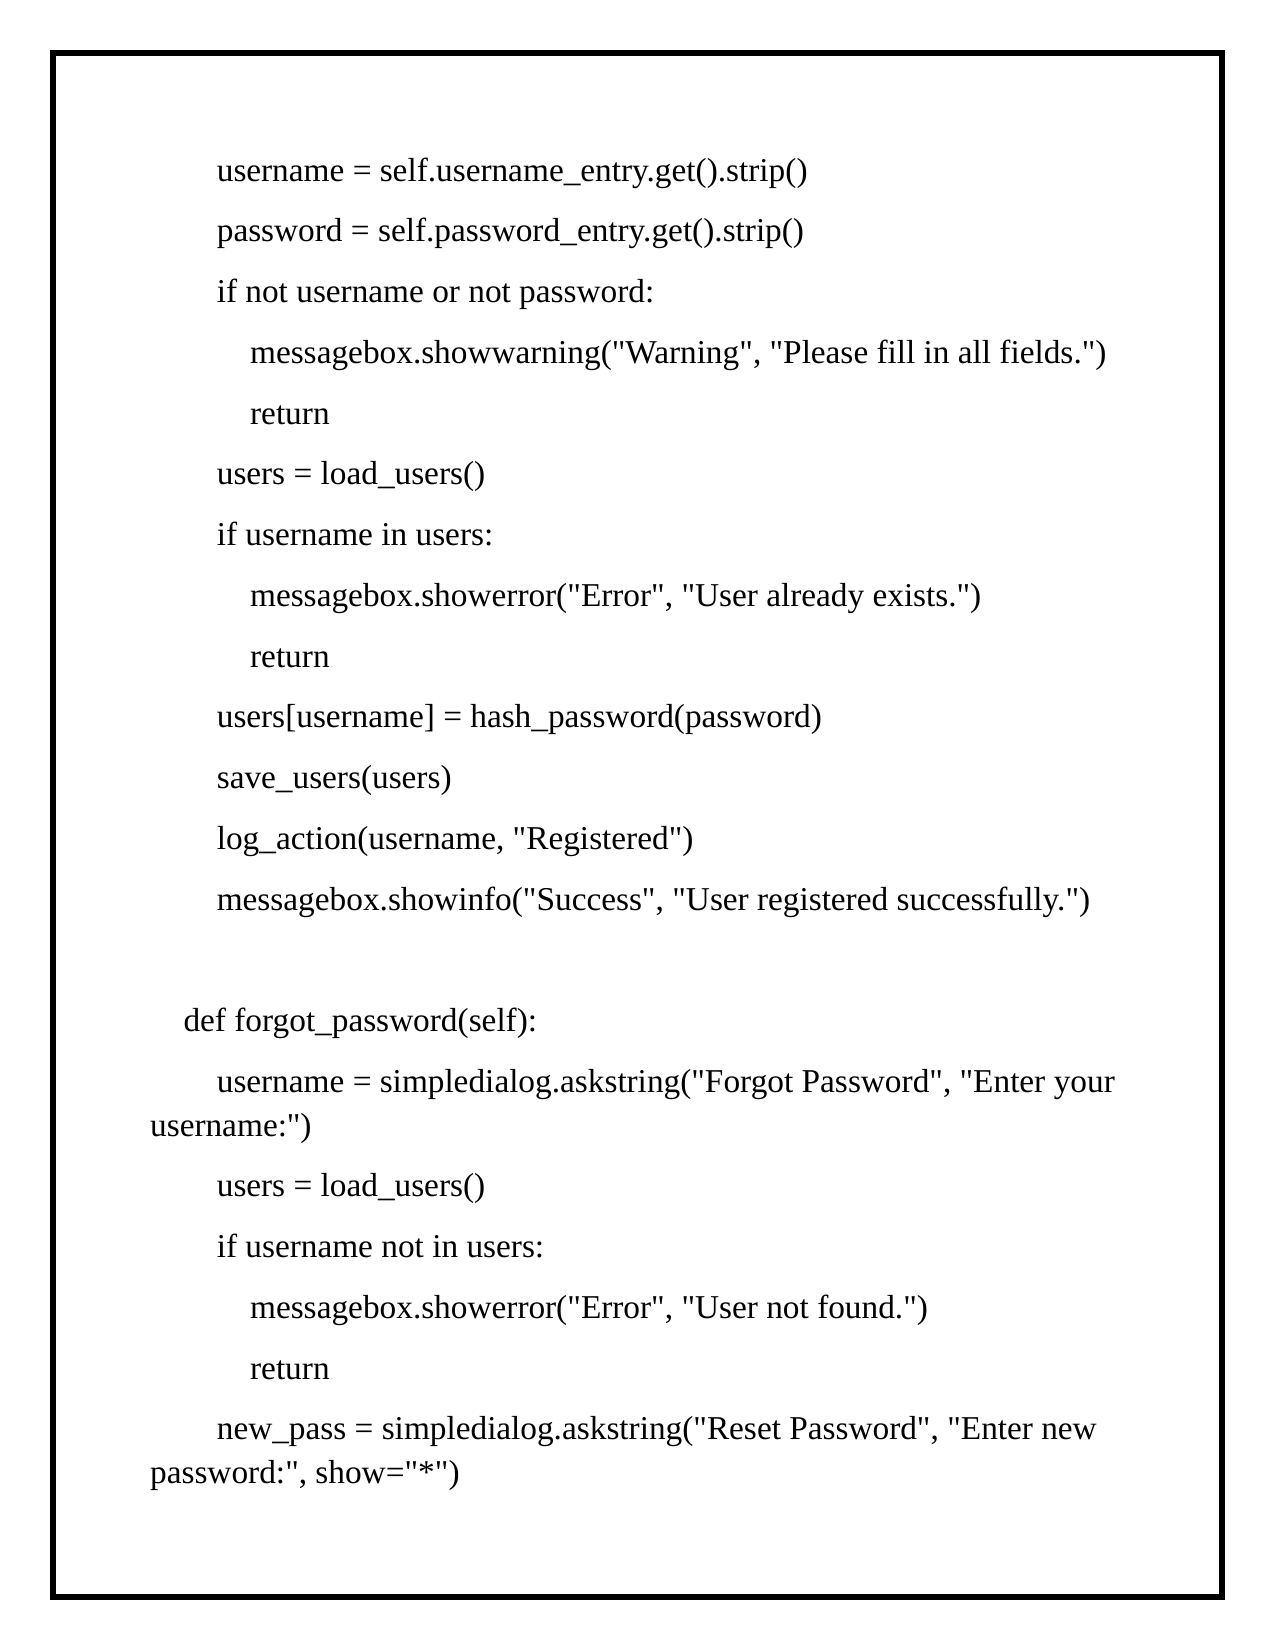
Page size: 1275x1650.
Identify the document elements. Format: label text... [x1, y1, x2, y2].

text messagebox.showinfo("Success", "User registered successfully.") [150, 879, 1125, 917]
text messagebox.showerror("Error", "User not found.") [150, 1287, 1125, 1326]
text new_pass = simpledialog.askstring("Reset Password", "Enter new password:", show="*") [150, 1409, 1125, 1491]
text messagebox.showwarning("Warning", "Please fill in all fields.") [150, 332, 1125, 371]
text users = load_users() [150, 1166, 1125, 1204]
text users[username] = hash_password(password) [150, 697, 1125, 735]
text return [150, 1348, 1125, 1386]
text username = simpledialog.askstring("Forgot Password", "Enter your username:") [150, 1061, 1125, 1143]
text return [150, 636, 1125, 674]
text password = self.password_entry.get().strip() [150, 211, 1125, 249]
text username = self.username_entry.get().strip() [150, 150, 1125, 188]
text if username not in users: [150, 1226, 1125, 1265]
text return [150, 393, 1125, 431]
text messagebox.showerror("Error", "User already exists.") [150, 575, 1125, 613]
text if username in users: [150, 514, 1125, 553]
text save_users(users) [150, 757, 1125, 796]
text users = load_users() [150, 454, 1125, 492]
text log_action(username, "Registered") [150, 818, 1125, 856]
text if not username or not password: [150, 271, 1125, 310]
text def forgot_password(self): [150, 1000, 1125, 1038]
